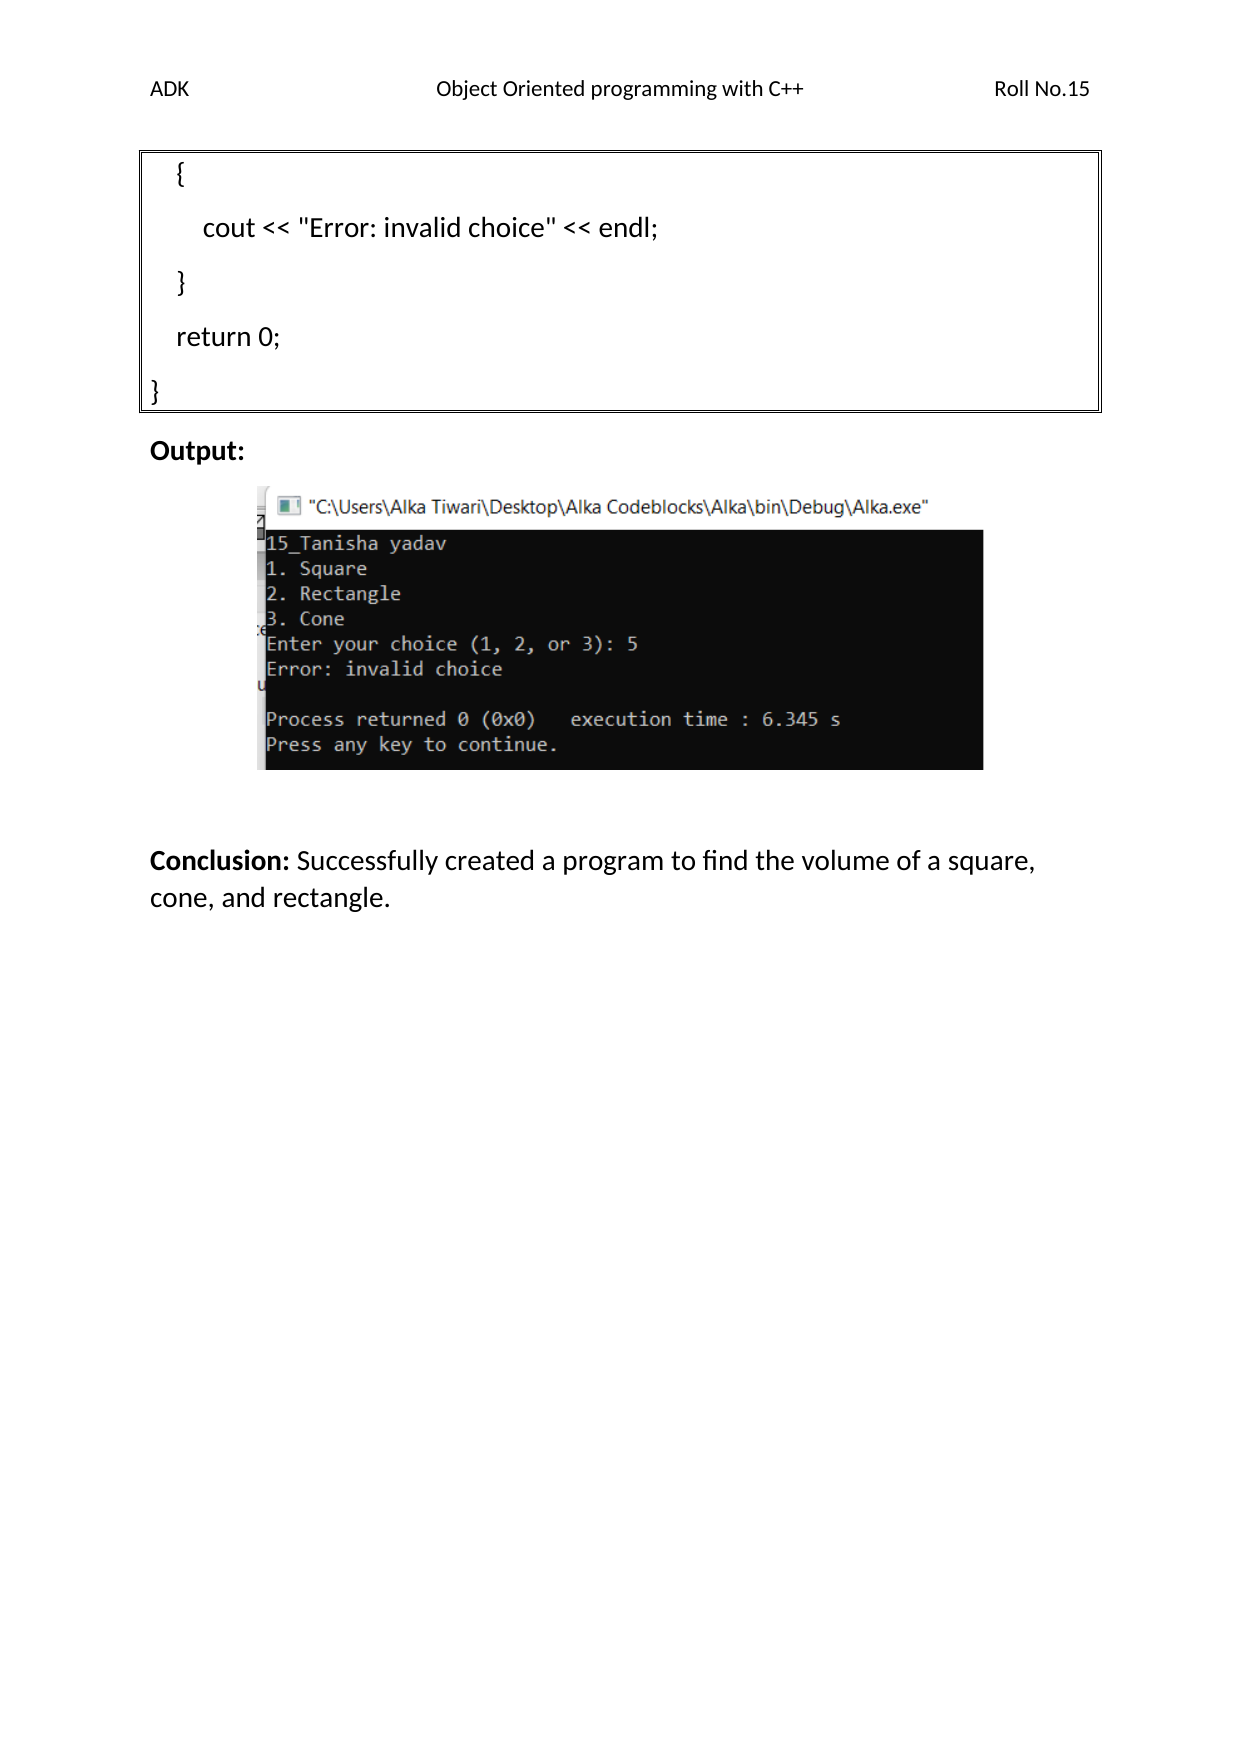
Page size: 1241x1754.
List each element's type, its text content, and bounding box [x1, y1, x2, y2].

text } [142, 259, 1098, 299]
text cout << "Error: invalid choice" << endl; [142, 204, 1098, 245]
text Conclusion: Successfully created a program to find the volume of a square, cone, and rectangle. [150, 842, 1090, 915]
text } [142, 367, 1098, 410]
picture [257, 486, 984, 770]
text return 0; [142, 313, 1098, 354]
text Output: [150, 432, 1090, 468]
text { [142, 153, 1098, 191]
